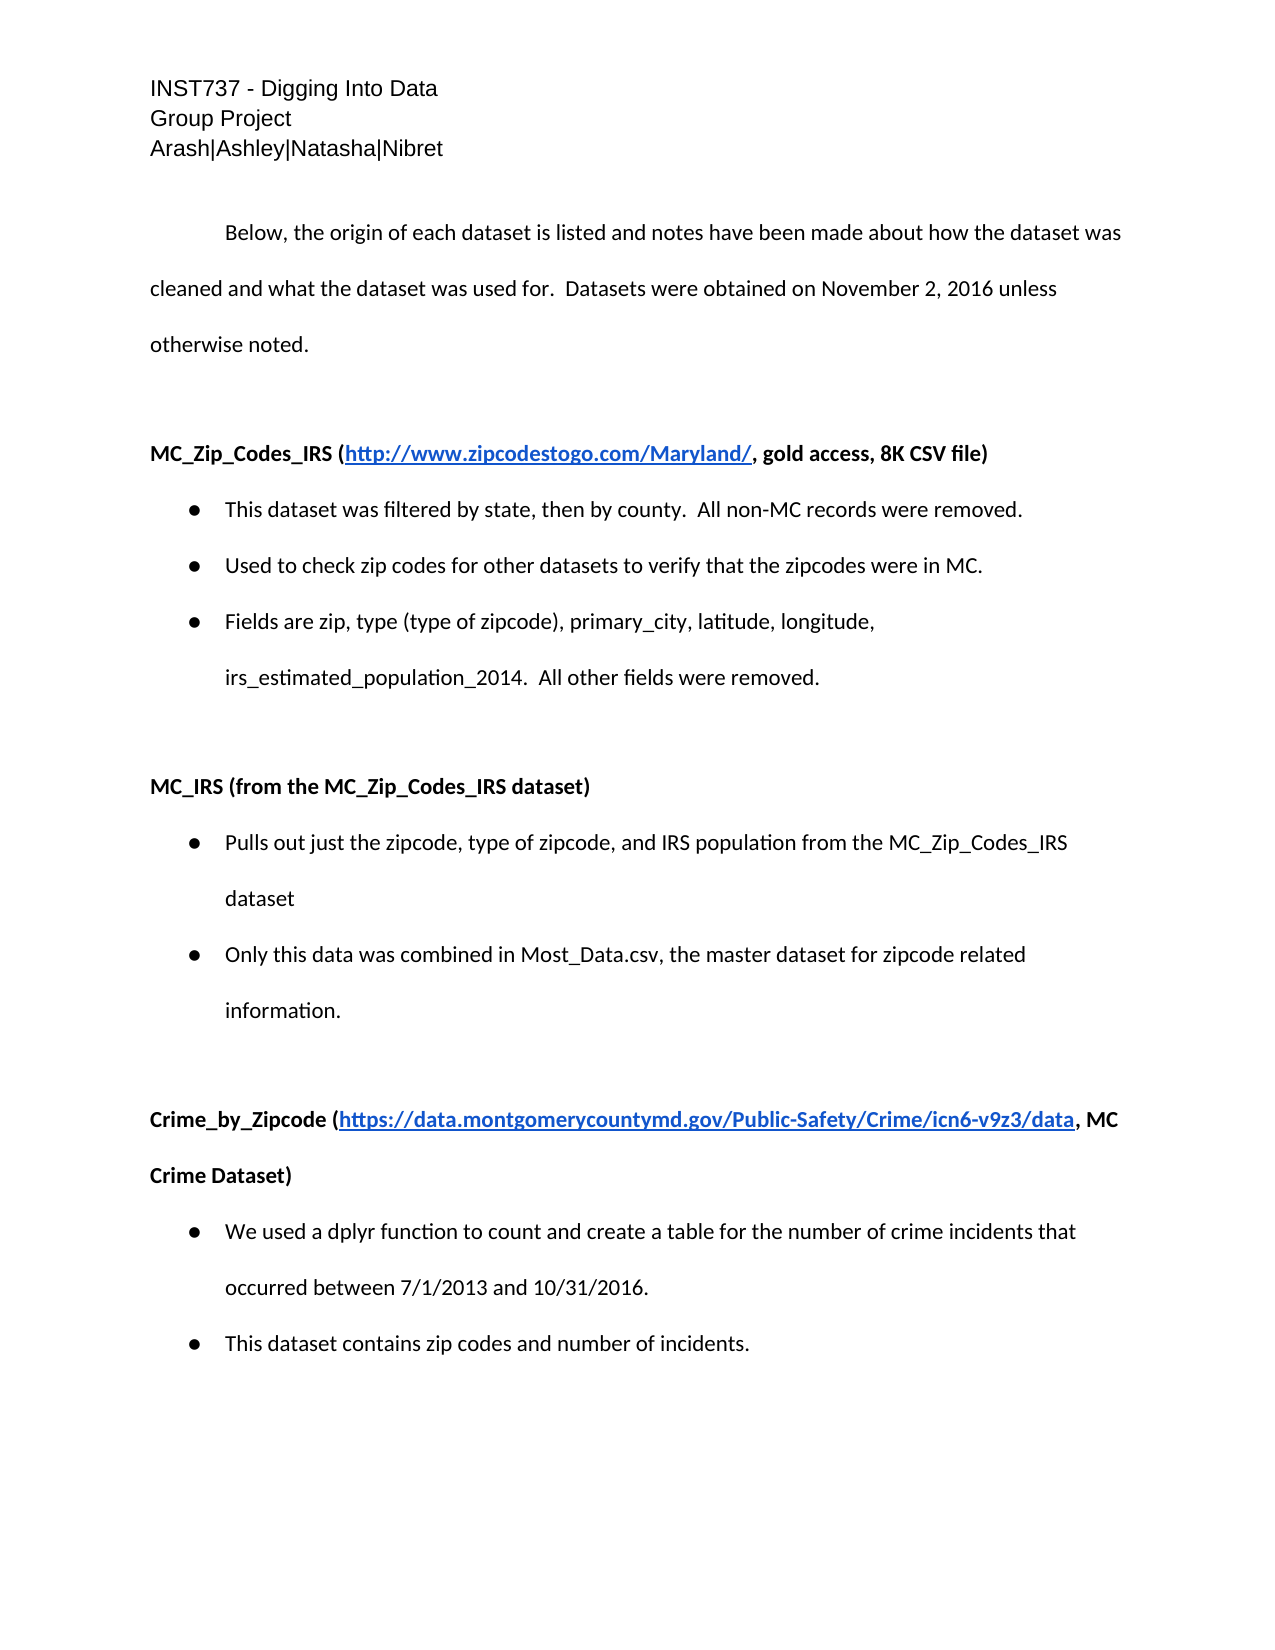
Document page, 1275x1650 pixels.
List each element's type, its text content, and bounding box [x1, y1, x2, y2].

list This dataset contains zip codes and number of incidents. [187, 1329, 1125, 1357]
text MC_Zip_Codes_IRS (http://www.zipcodestogo.com/Maryland/, gold access, 8K CSV file) [150, 439, 1125, 467]
list Fields are zip, type (type of zipcode), primary_city, latitude, longitude, irs_estimated_population_2014. All other fields were removed. [187, 607, 1125, 691]
list Only this data was combined in Most_Data.csv, the master dataset for zipcode related information. [187, 940, 1125, 1024]
list This dataset was filtered by state, then by county. All non-MC records were removed. [187, 495, 1125, 523]
text MC_IRS (from the MC_Zip_Codes_IRS dataset) [150, 772, 1125, 800]
text Crime_by_Zipcode (https://data.montgomerycountymd.gov/Public-Safety/Crime/icn6-v9z3/data, MC Crime Dataset) [150, 1105, 1125, 1189]
list Pulls out just the zipcode, type of zipcode, and IRS population from the MC_Zip_Codes_IRS dataset [187, 828, 1125, 912]
text Below, the origin of each dataset is listed and notes have been made about how the dataset was cleaned and what the dataset was used for. Datasets were obtained on November 2, 2016 unless otherwise noted. [150, 218, 1125, 358]
list We used a dplyr function to count and create a table for the number of crime incidents that occurred between 7/1/2013 and 10/31/2016. [187, 1217, 1125, 1301]
list Used to check zip codes for other datasets to verify that the zipcodes were in MC. [187, 551, 1125, 579]
